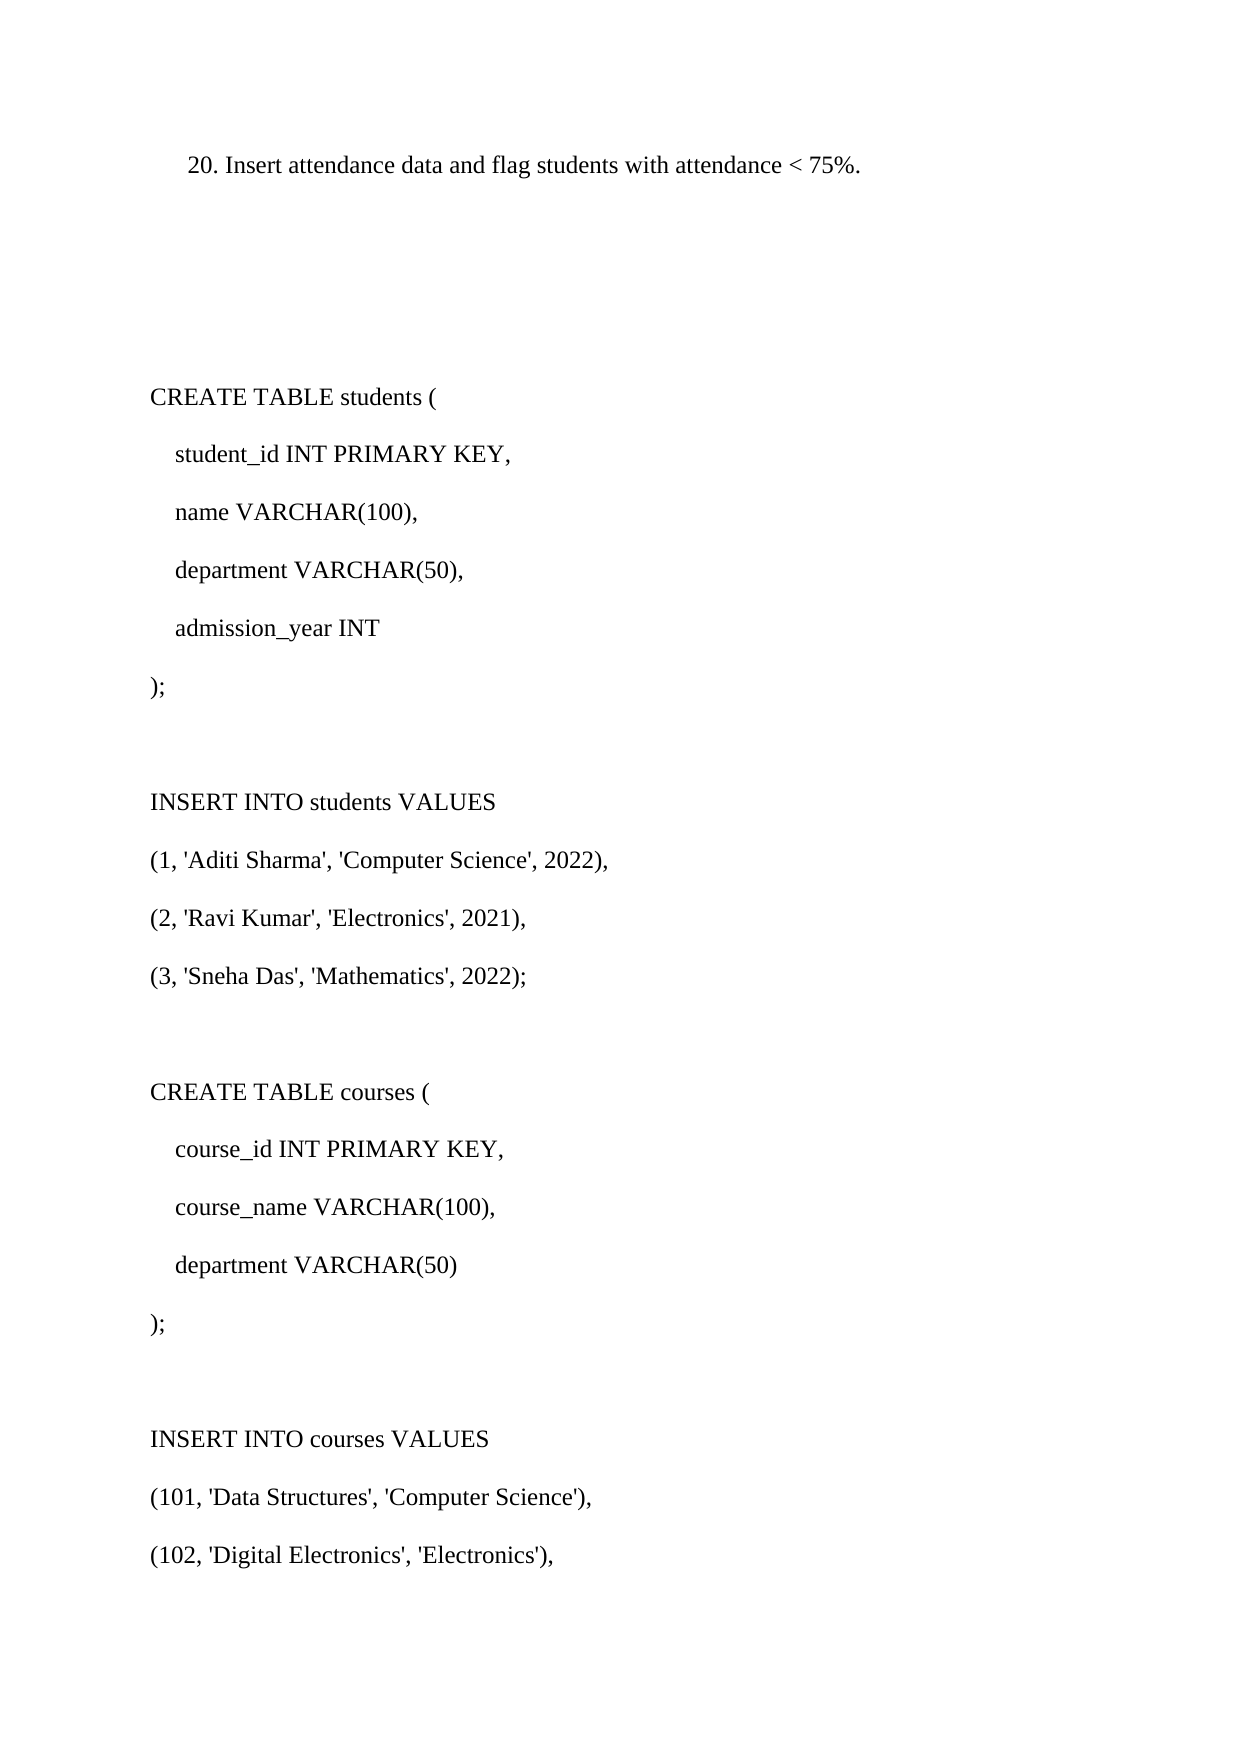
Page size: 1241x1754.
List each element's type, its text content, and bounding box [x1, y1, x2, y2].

text INSERT INTO courses VALUES [150, 1424, 1090, 1453]
text (2, 'Ravi Kumar', 'Electronics', 2021), [150, 903, 1090, 932]
text name VARCHAR(100), [150, 497, 1090, 526]
text CREATE TABLE students ( [150, 382, 1090, 410]
text (101, 'Data Structures', 'Computer Science'), [150, 1482, 1090, 1511]
text (102, 'Digital Electronics', 'Electronics'), [150, 1540, 1090, 1569]
text admission_year INT [150, 613, 1090, 642]
text course_id INT PRIMARY KEY, [150, 1134, 1090, 1163]
list Insert attendance data and flag students with attendance < 75%. [187, 150, 1090, 179]
text department VARCHAR(50), [150, 555, 1090, 584]
text department VARCHAR(50) [150, 1250, 1090, 1279]
text student_id INT PRIMARY KEY, [150, 439, 1090, 468]
text course_name VARCHAR(100), [150, 1192, 1090, 1221]
text (1, 'Aditi Sharma', 'Computer Science', 2022), [150, 845, 1090, 874]
text ); [150, 1308, 1090, 1337]
text INSERT INTO students VALUES [150, 787, 1090, 816]
text ); [150, 671, 1090, 700]
text (3, 'Sneha Das', 'Mathematics', 2022); [150, 961, 1090, 989]
text CREATE TABLE courses ( [150, 1077, 1090, 1105]
